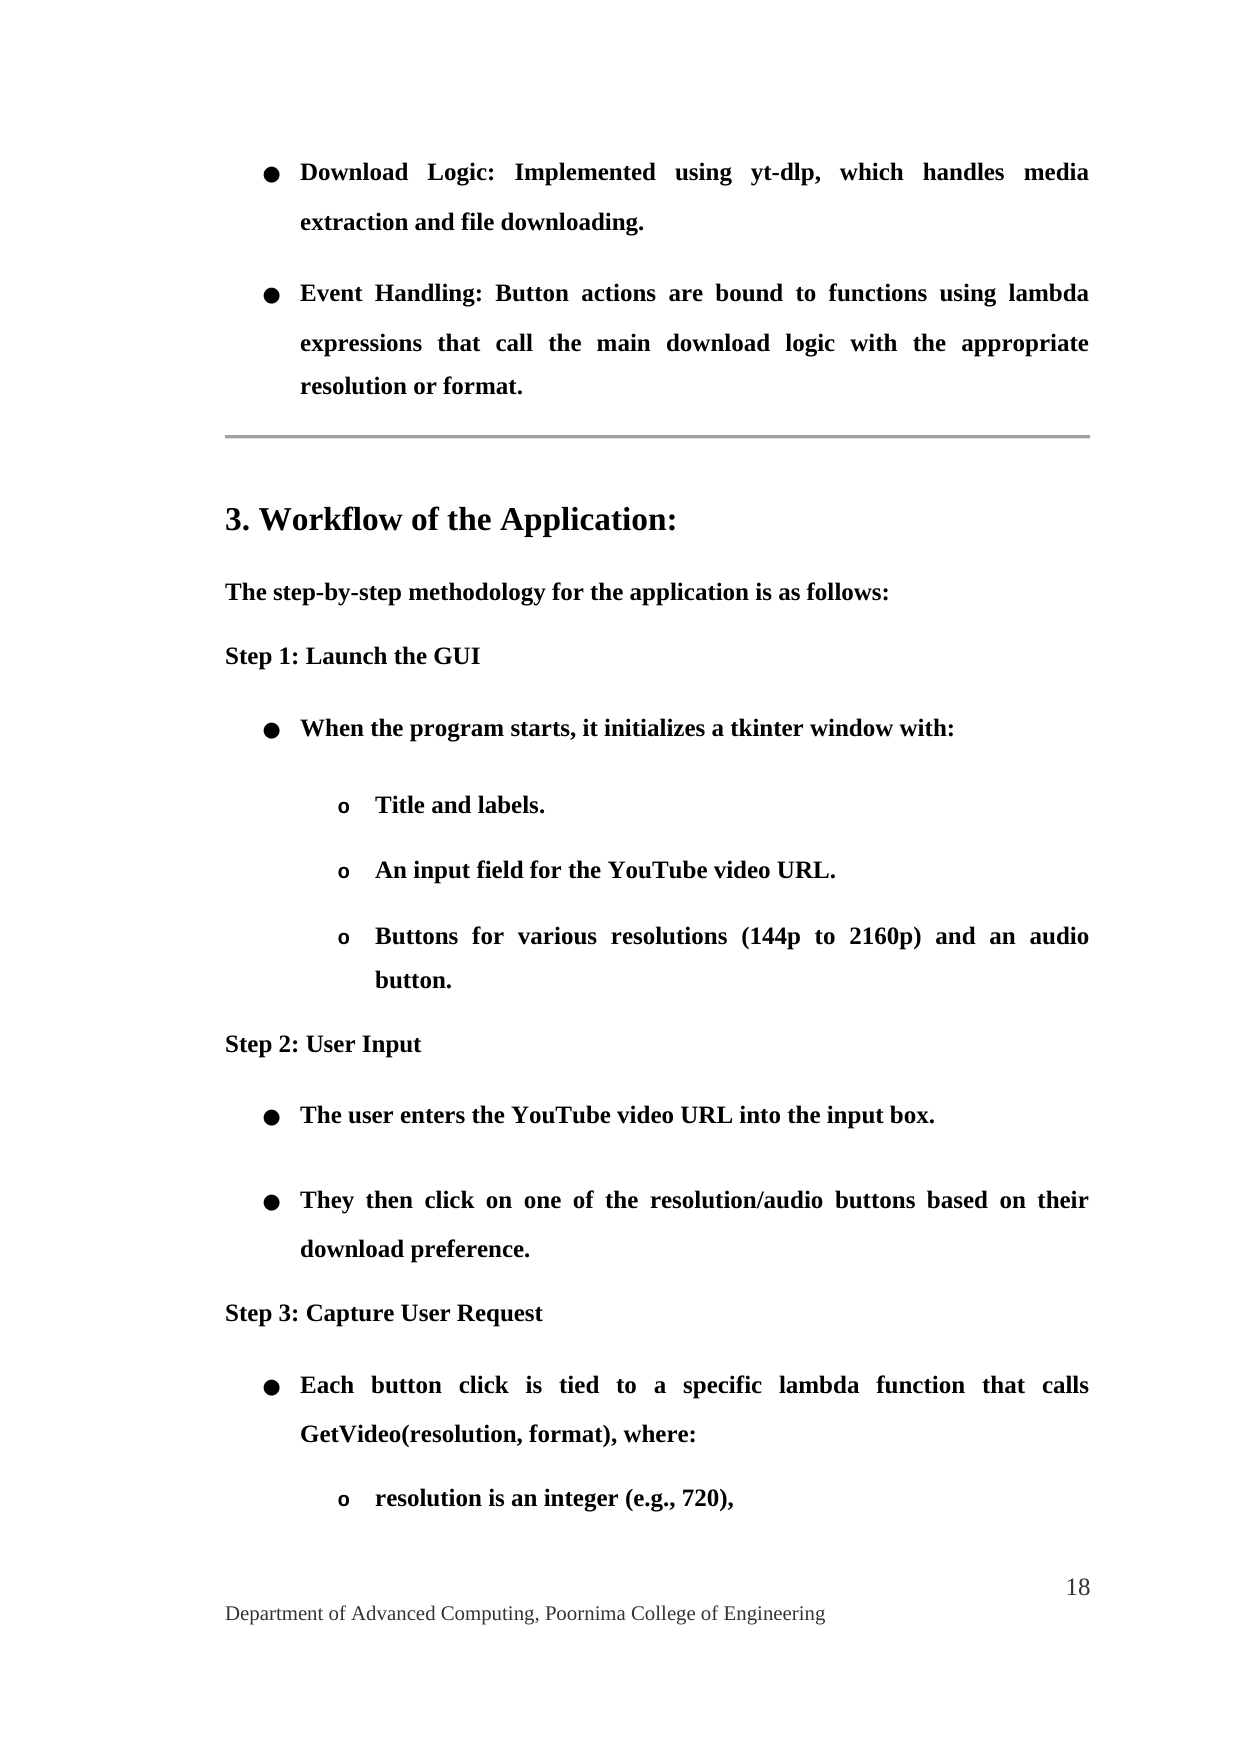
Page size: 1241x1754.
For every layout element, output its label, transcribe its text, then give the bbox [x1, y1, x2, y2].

text 3. Workflow of the Application: [225, 499, 1090, 537]
list Title and labels. [337, 790, 1090, 820]
list Download Logic: Implemented using yt-dlp, which handles media extraction and file downloading. [262, 150, 1090, 236]
list Event Handling: Button actions are bound to functions using lambda expressions that call the main download logic with the appropriate resolution or format. [262, 271, 1090, 400]
text Step 1: Launch the GUI [225, 641, 1090, 670]
list An input field for the YouTube video URL. [337, 856, 1090, 885]
list They then click on one of the resolution/audio buttons based on their download preference. [262, 1177, 1090, 1263]
list Each button click is tied to a specific lambda function that calls GetVideo(resolution, format), where: [262, 1362, 1090, 1448]
text Step 2: User Input [225, 1029, 1090, 1057]
text Step 3: Capture User Request [225, 1298, 1090, 1327]
list Buttons for various resolutions (144p to 2160p) and an audio button. [337, 921, 1090, 993]
list When the program starts, it initializes a tkinter window with: [262, 705, 1090, 748]
list resolution is an integer (e.g., 720), [337, 1483, 1090, 1513]
text The step-by-step methodology for the application is as follows: [225, 577, 1090, 606]
list The user enters the YouTube video URL into the input box. [262, 1093, 1090, 1135]
